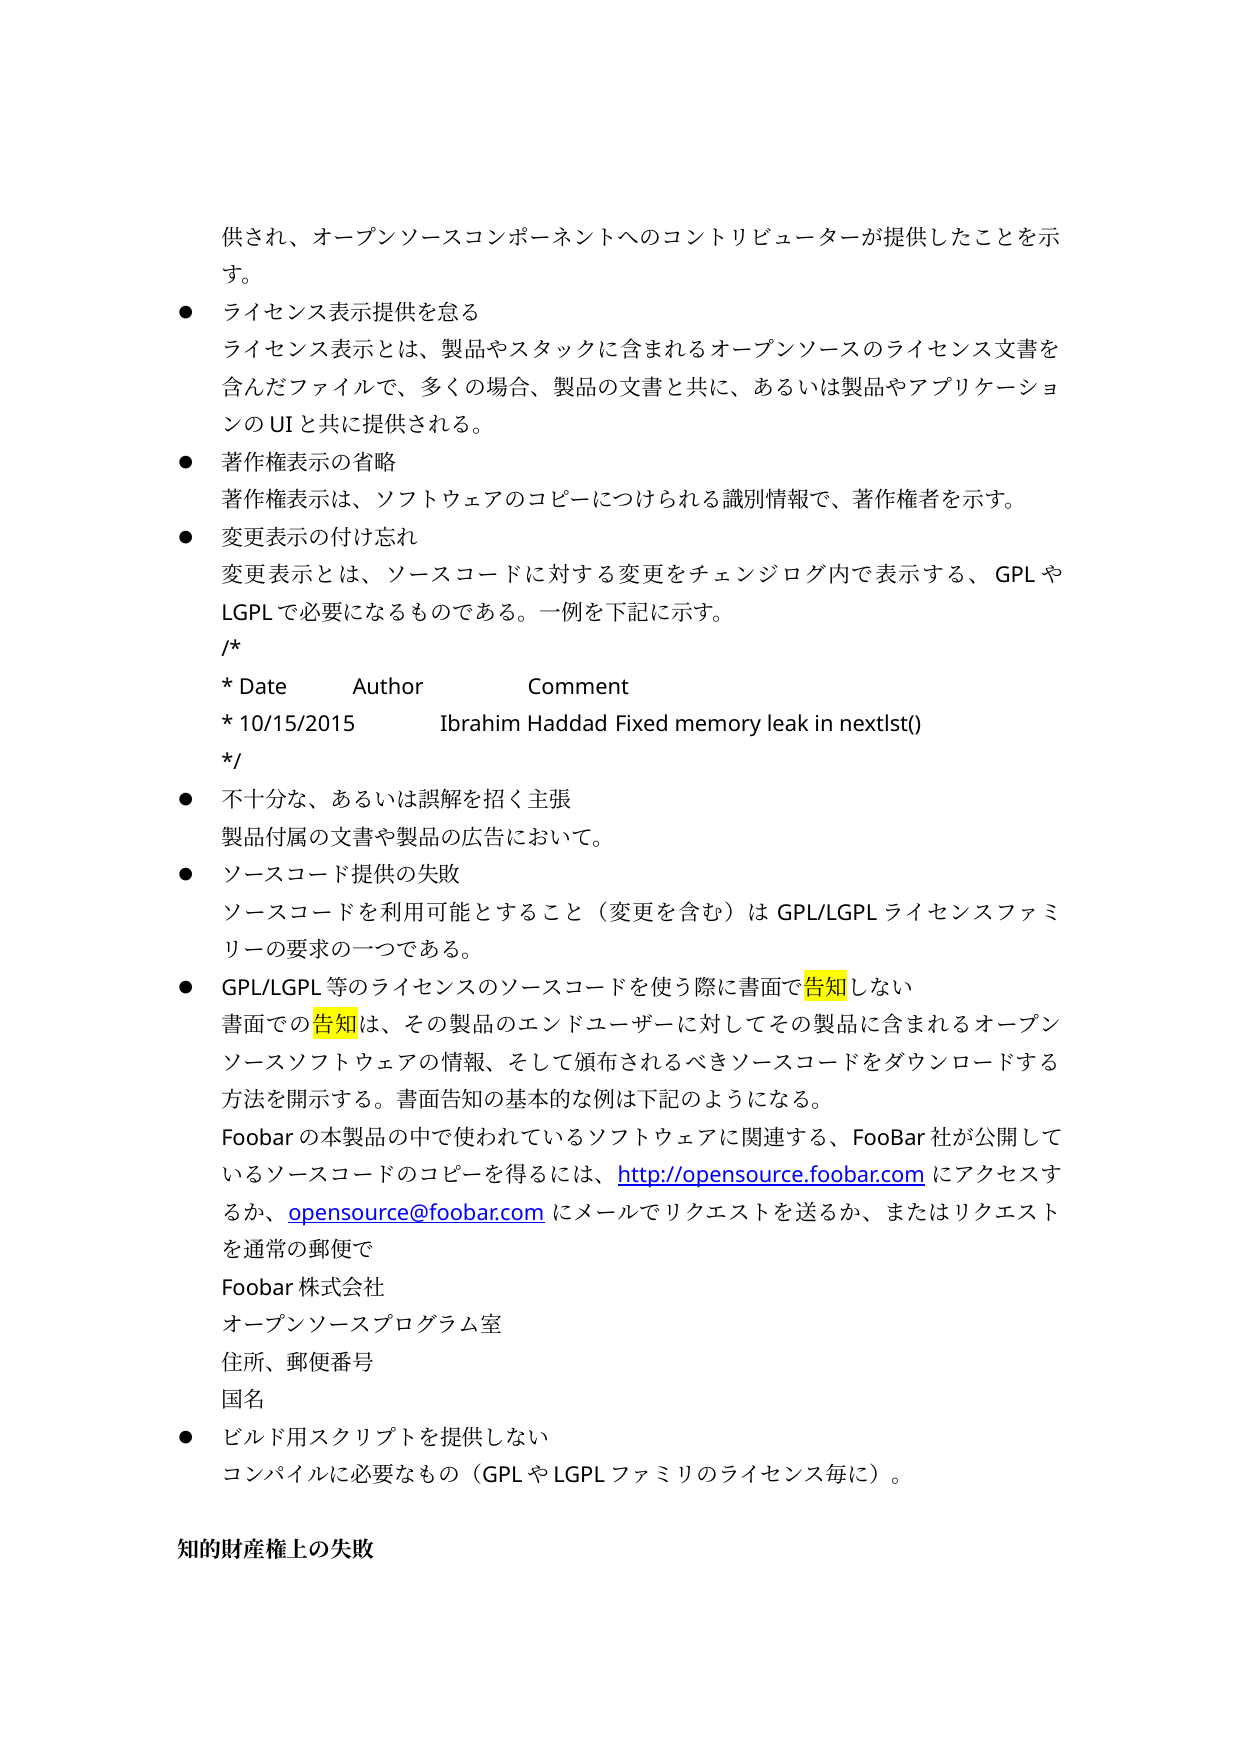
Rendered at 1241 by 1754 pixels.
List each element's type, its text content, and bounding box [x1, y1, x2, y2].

list ライセンス表示提供を怠る ライセンス表示とは、製品やスタックに含まれるオープンソースのライセンス文書を含んだファイルで、多くの場合、製品の文書と共に、あるいは製品やアプリケーションのUIと共に提供される。 [177, 292, 1063, 442]
list ソースコード提供の失敗 ソースコードを利用可能とすること（変更を含む）はGPL/LGPLライセンスファミリーの要求の一つである。 [177, 854, 1063, 967]
text 知的財産権上の失敗 [177, 1529, 1063, 1567]
list 不十分な、あるいは誤解を招く主張 製品付属の文書や製品の広告において。 [177, 779, 1063, 854]
list 変更表示の付け忘れ 変更表示とは、ソースコードに対する変更をチェンジログ内で表示する、GPLやLGPLで必要になるものである。一例を下記に示す。 /* * Date Author Comment * 10/15/2015 Ibrahim Haddad Fixed memory leak in nextlst() */ [177, 517, 1063, 779]
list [177, 217, 1063, 292]
list 著作権表示の省略 著作権表示は、ソフトウェアのコピーにつけられる識別情報で、著作権者を示す。 [177, 442, 1063, 517]
list GPL/LGPL等のライセンスのソースコードを使う際に書面で告知しない 書面での告知は、その製品のエンドユーザーに対してその製品に含まれるオープンソースソフトウェアの情報、そして頒布されるべきソースコードをダウンロードする方法を開示する。書面告知の基本的な例は下記のようになる。 Foobarの本製品の中で使われているソフトウェアに関連する、FooBar社が公開しているソースコードのコピーを得るには、http://opensource.foobar.com にアクセスするか、opensource@foobar.com にメールでリクエストを送るか、またはリクエストを通常の郵便で Foobar株式会社 オープンソースプログラム室 住所、郵便番号 国名 [177, 967, 1063, 1417]
list ビルド用スクリプトを提供しない コンパイルに必要なもの（GPLやLGPLファミリのライセンス毎に）。 [177, 1417, 1063, 1492]
